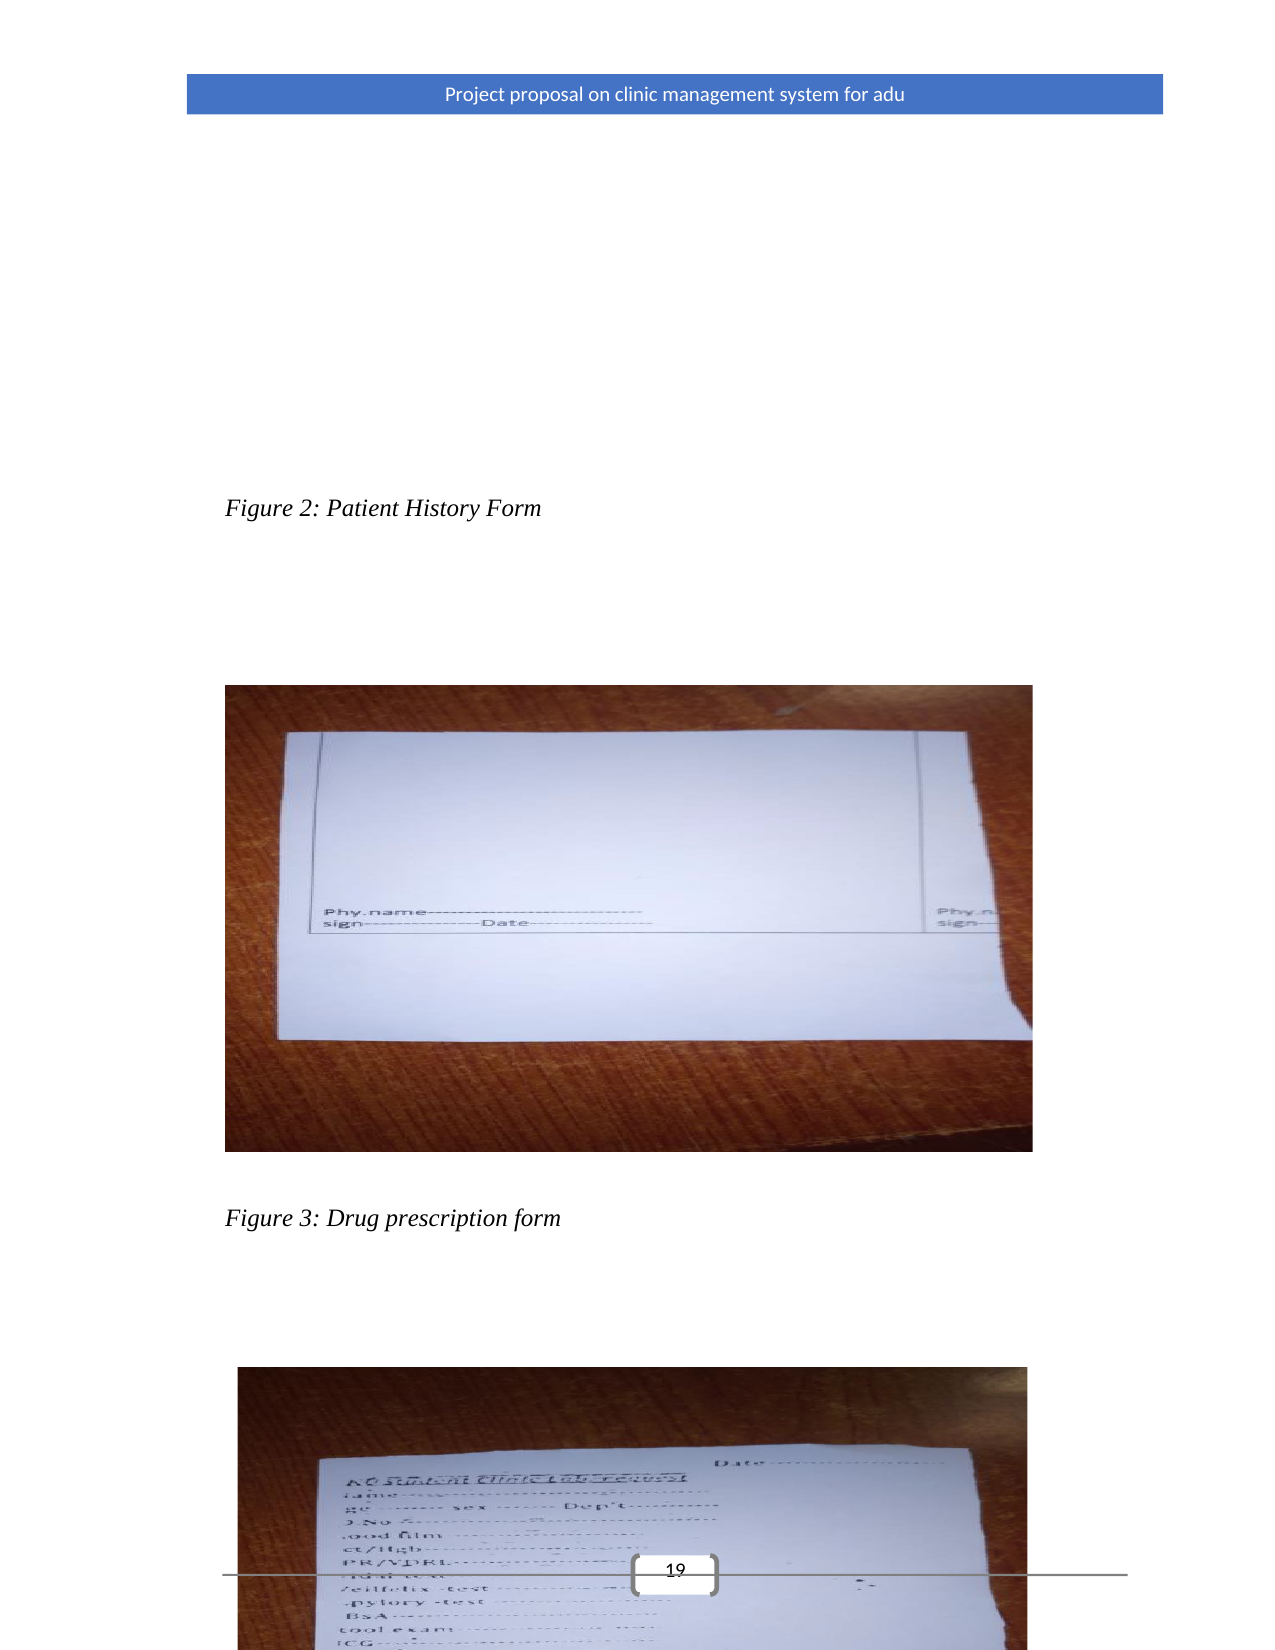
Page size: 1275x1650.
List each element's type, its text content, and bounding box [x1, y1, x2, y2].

picture [237, 1367, 1028, 1573]
picture [237, 1576, 1028, 1650]
text Figure 3: Drug prescription form [225, 1203, 1125, 1232]
text Figure 2: Patient History Form [225, 493, 1125, 522]
picture [225, 685, 1033, 1152]
